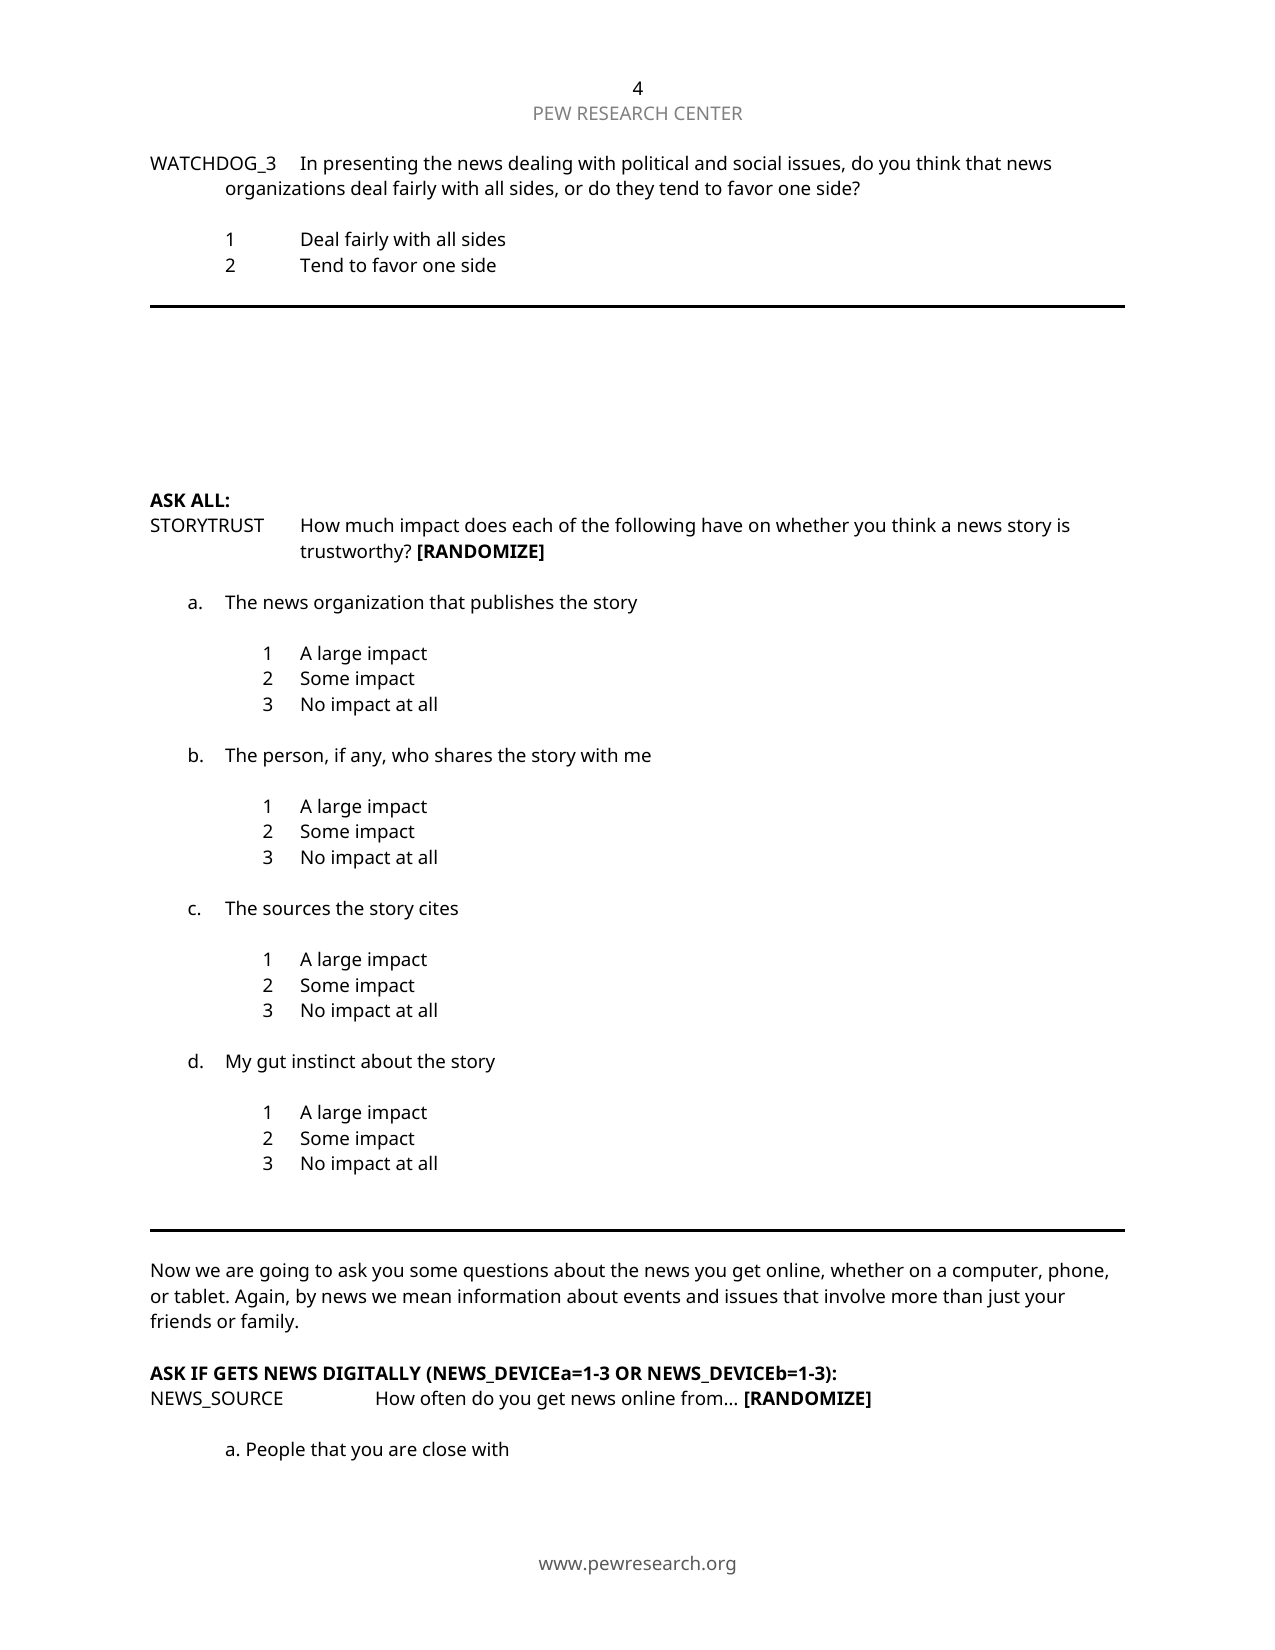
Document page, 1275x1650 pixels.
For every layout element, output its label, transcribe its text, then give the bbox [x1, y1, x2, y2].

list Tend to favor one side [225, 252, 1125, 278]
list The person, if any, who shares the story with me [187, 742, 1125, 768]
list Some impact [262, 819, 1125, 844]
text WATCHDOG_3 In presenting the news dealing with political and social issues, do you think that news organizations deal fairly with all sides, or do they tend to favor one side? [150, 150, 1125, 201]
text STORYTRUST How much impact does each of the following have on whether you think a news story is trustworthy? [RANDOMIZE] [150, 512, 1125, 563]
list Deal fairly with all sides [225, 227, 1125, 252]
list A large impact [262, 793, 1125, 819]
list Some impact [262, 666, 1125, 691]
text ASK ALL: [150, 487, 1125, 512]
text a. People that you are close with [150, 1436, 1125, 1462]
list The sources the story cites [187, 895, 1125, 921]
text Now we are going to ask you some questions about the news you get online, whether on a computer, phone, or tablet. Again, by news we mean information about events and issues that involve more than just your friends or family. [150, 1258, 1125, 1334]
list A large impact [262, 640, 1125, 666]
list No impact at all [262, 997, 1125, 1023]
list A large impact [262, 946, 1125, 972]
list Some impact [262, 1125, 1125, 1151]
list The news organization that publishes the story [187, 589, 1125, 614]
list No impact at all [262, 844, 1125, 870]
list A large impact [262, 1099, 1125, 1125]
list No impact at all [262, 1151, 1125, 1176]
text NEWS_SOURCE How often do you get news online from… [RANDOMIZE] [150, 1385, 1125, 1411]
list Some impact [262, 972, 1125, 997]
list No impact at all [262, 691, 1125, 717]
text ASK IF GETS NEWS DIGITALLY (NEWS_DEVICEa=1-3 OR NEWS_DEVICEb=1-3): [150, 1360, 1125, 1385]
list My gut instinct about the story [187, 1048, 1125, 1074]
